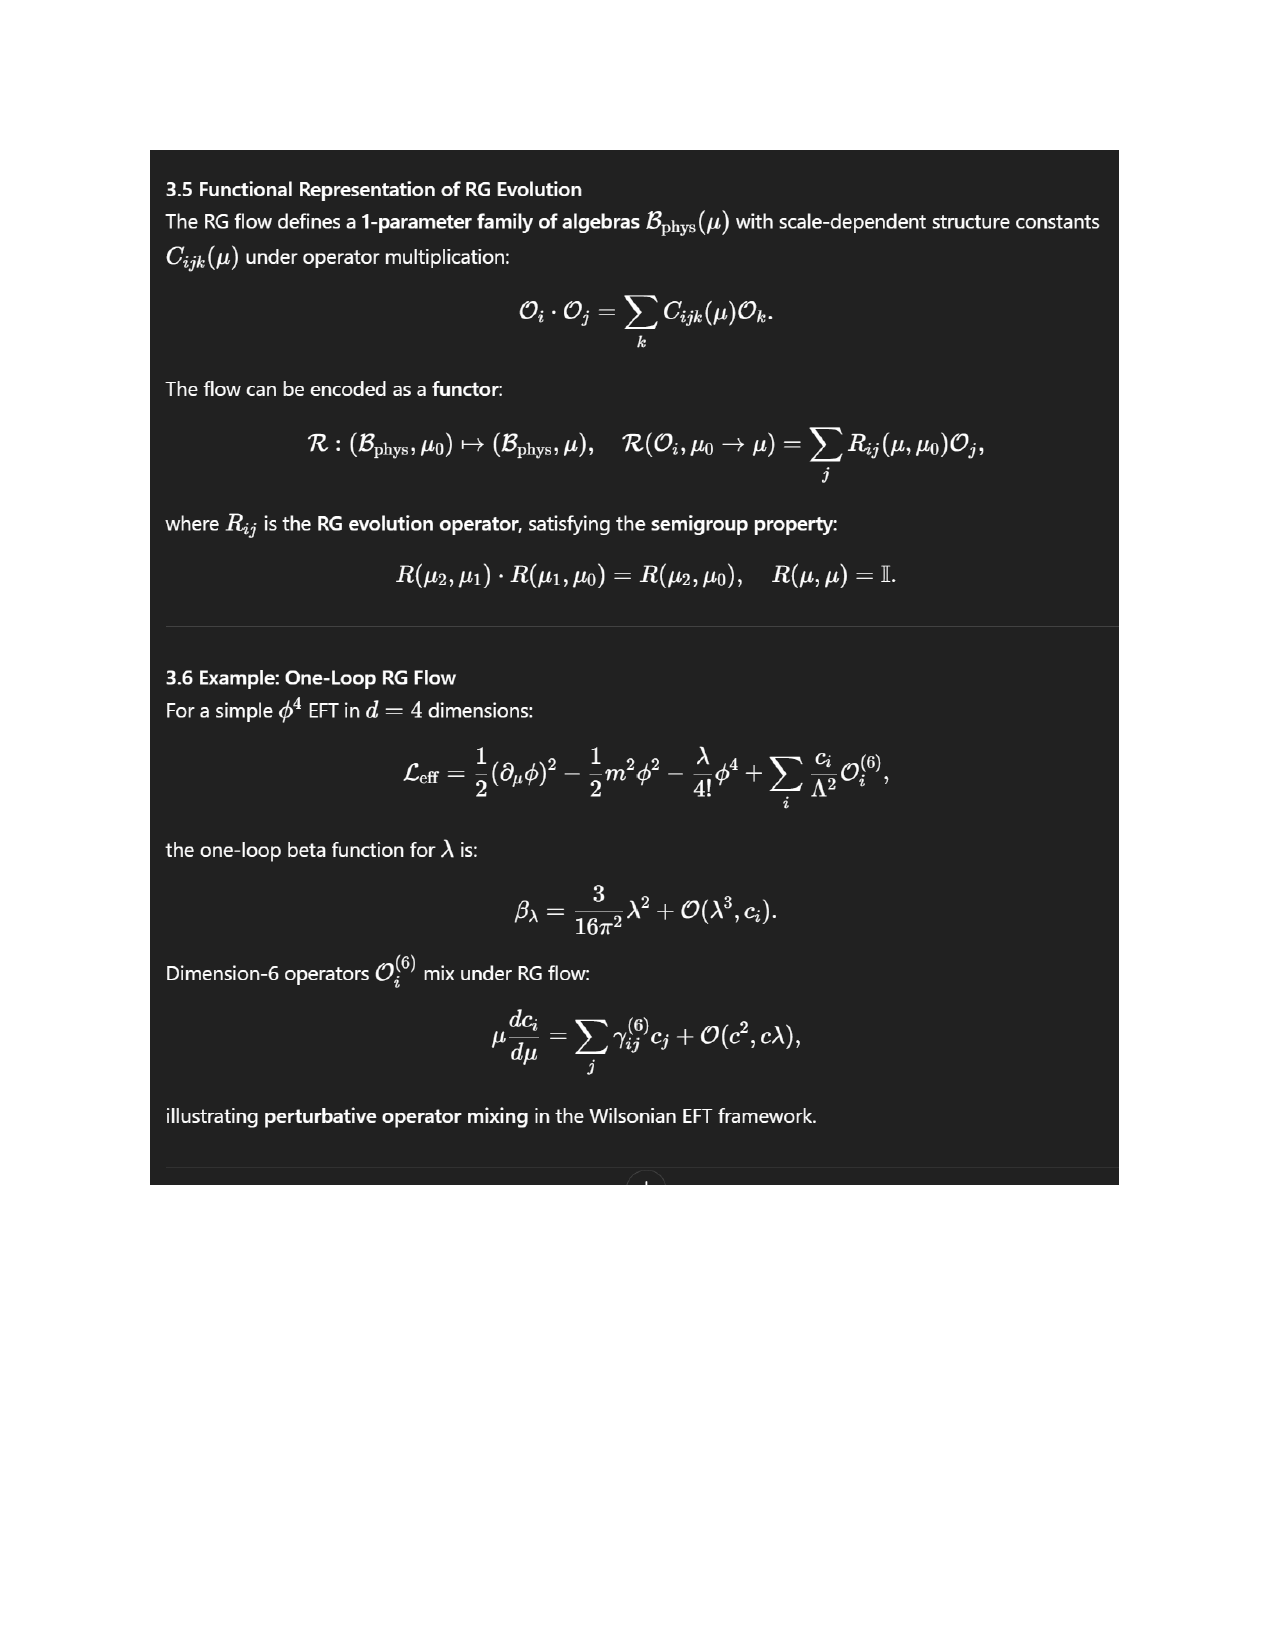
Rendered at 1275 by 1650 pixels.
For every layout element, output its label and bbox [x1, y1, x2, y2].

picture [150, 150, 1119, 1185]
